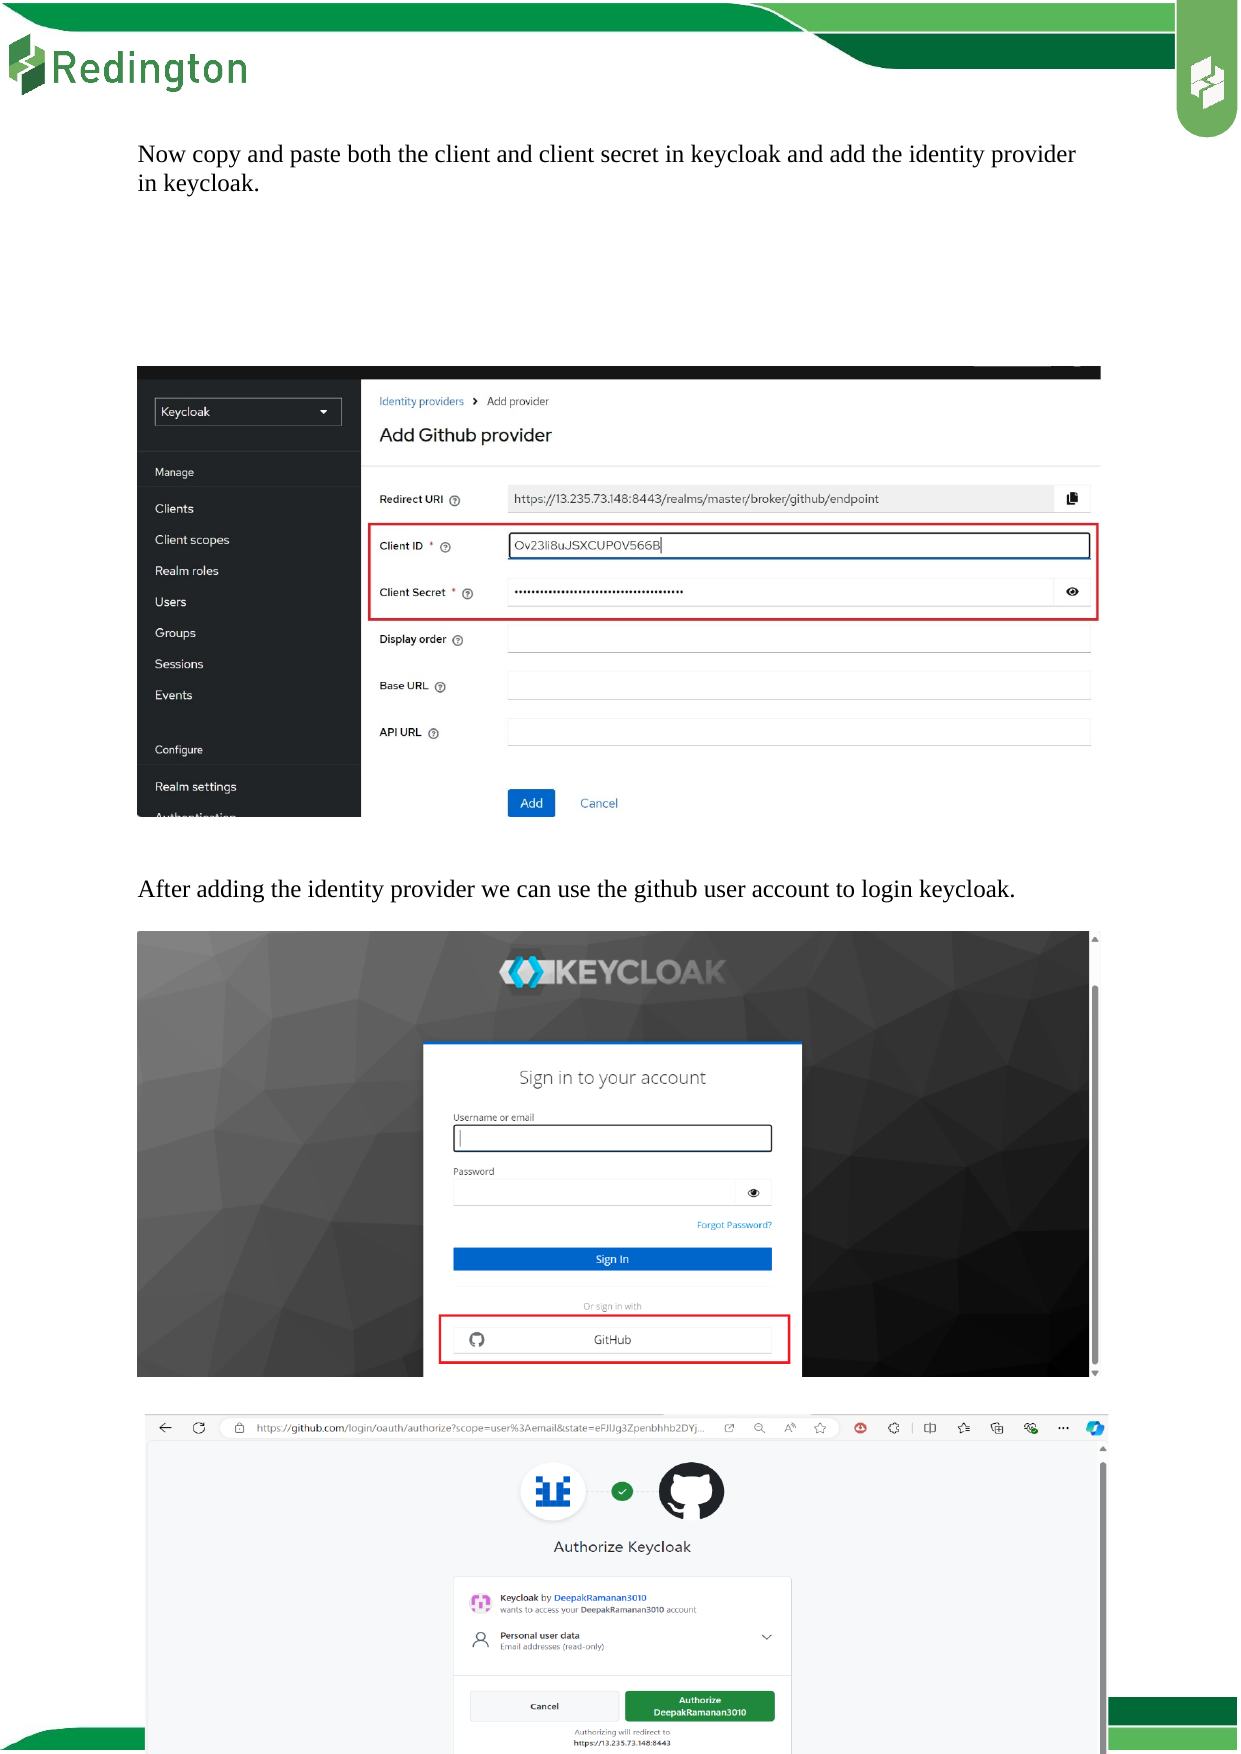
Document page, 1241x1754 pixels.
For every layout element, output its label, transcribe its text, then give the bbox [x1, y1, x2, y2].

text Now copy and paste both the client and client secret in keycloak and add the identity provider in keycloak. [137, 139, 1101, 197]
text After adding the identity provider we can use the github user account to login keycloak. [137, 874, 1101, 903]
picture [2, 3, 1174, 96]
picture [137, 366, 1101, 817]
picture [0, 1414, 1237, 1754]
picture [137, 931, 1101, 1377]
picture [1191, 55, 1227, 109]
